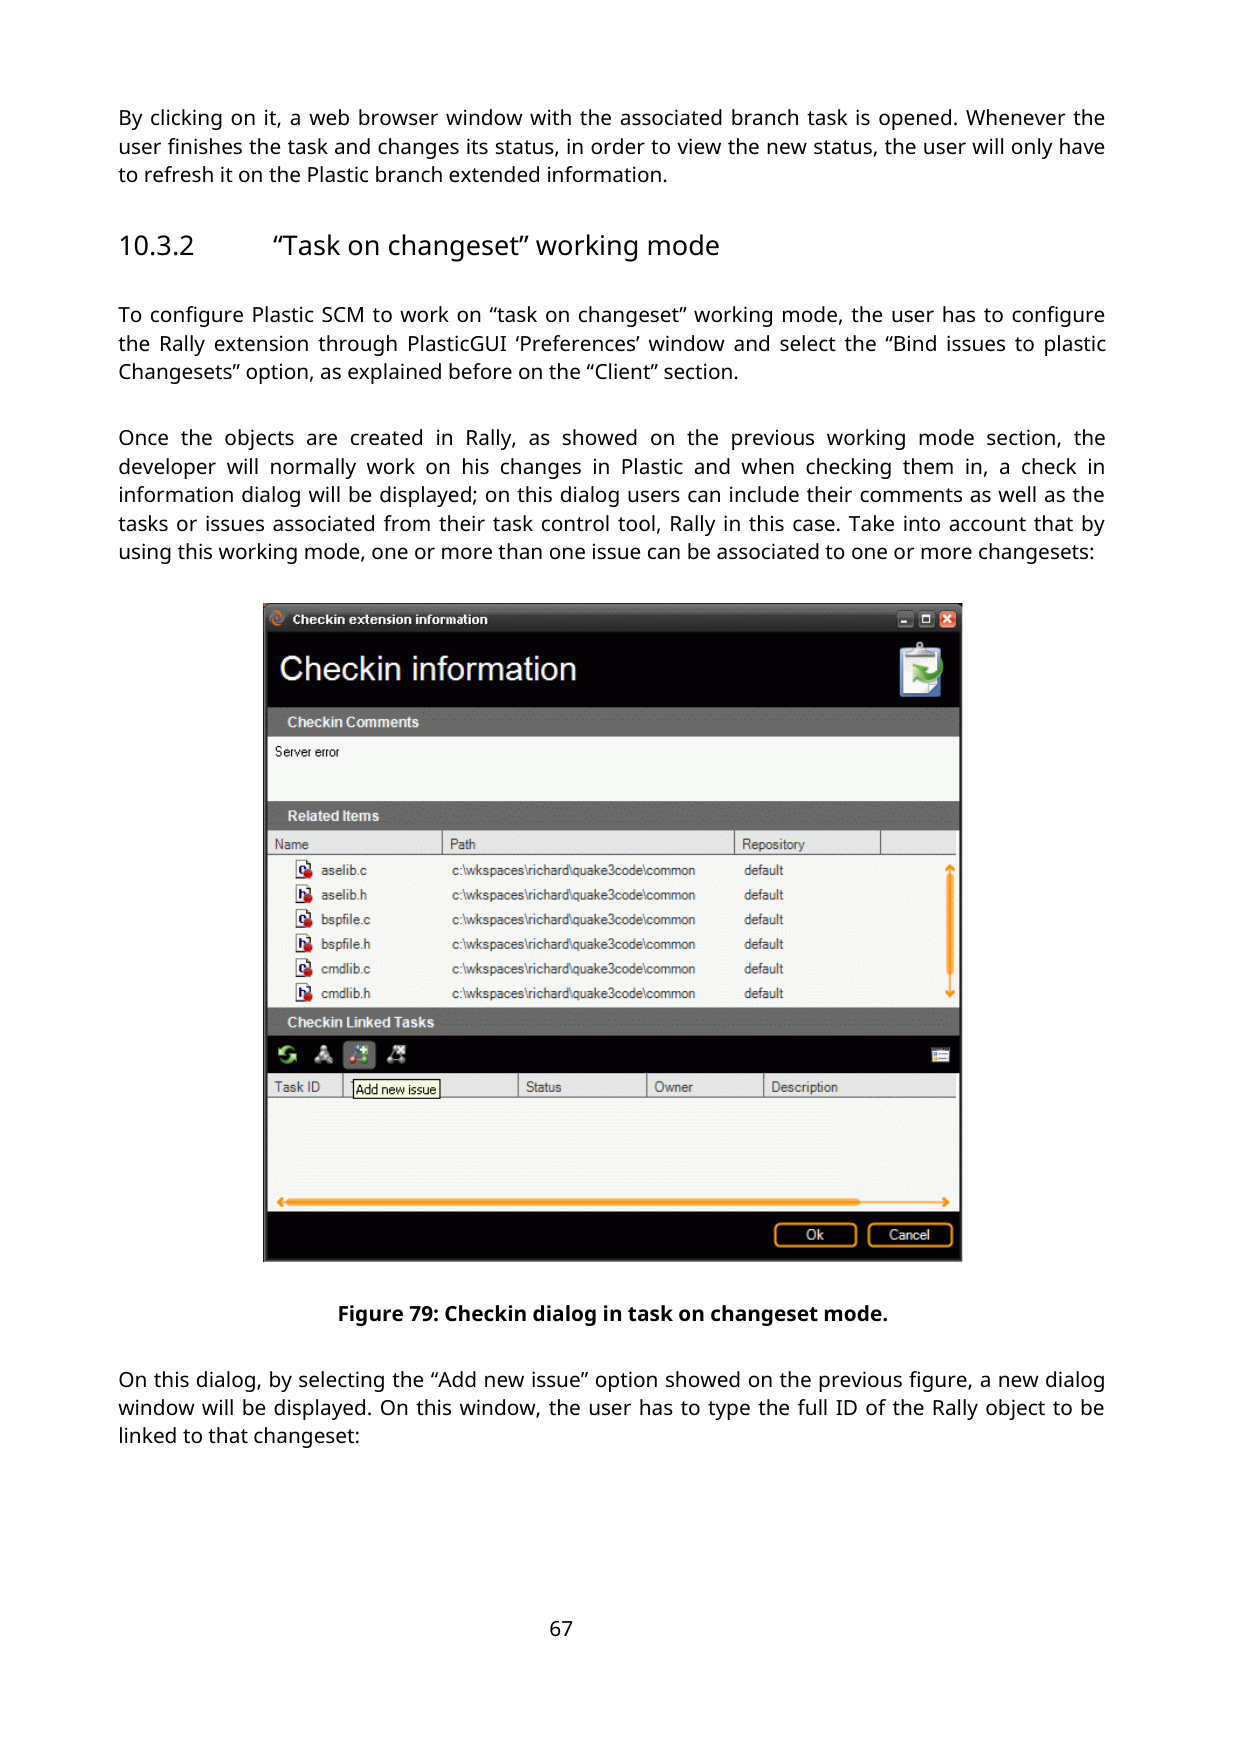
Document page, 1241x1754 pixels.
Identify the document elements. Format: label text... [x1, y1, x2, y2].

text On this dialog, by selecting the “Add new issue” option showed on the previous figure, a new dialog window will be displayed. On this window, the user has to type the full ID of the Rally object to be linked to that changeset: [118, 1365, 1107, 1450]
text By clicking on it, a web browser window with the associated branch task is opened. Whenever the user finishes the task and changes its status, in order to view the new status, the user will only have to refresh it on the Plastic branch extended information. [118, 103, 1107, 189]
picture [263, 603, 963, 1262]
subtitle “Task on changeset” working mode [118, 226, 1107, 263]
text Figure 79: Checkin dialog in task on changeset mode. [118, 1299, 1107, 1327]
text Once the objects are created in Rally, as showed on the previous working mode section, the developer will normally work on his changes in Plastic and when checking them in, a check in information dialog will be displayed; on this dialog users can include their comments as well as the tasks or issues associated from their task control tool, Rally in this case. Take into account that by using this working mode, one or more than one issue can be associated to one or more changesets: [118, 423, 1107, 566]
